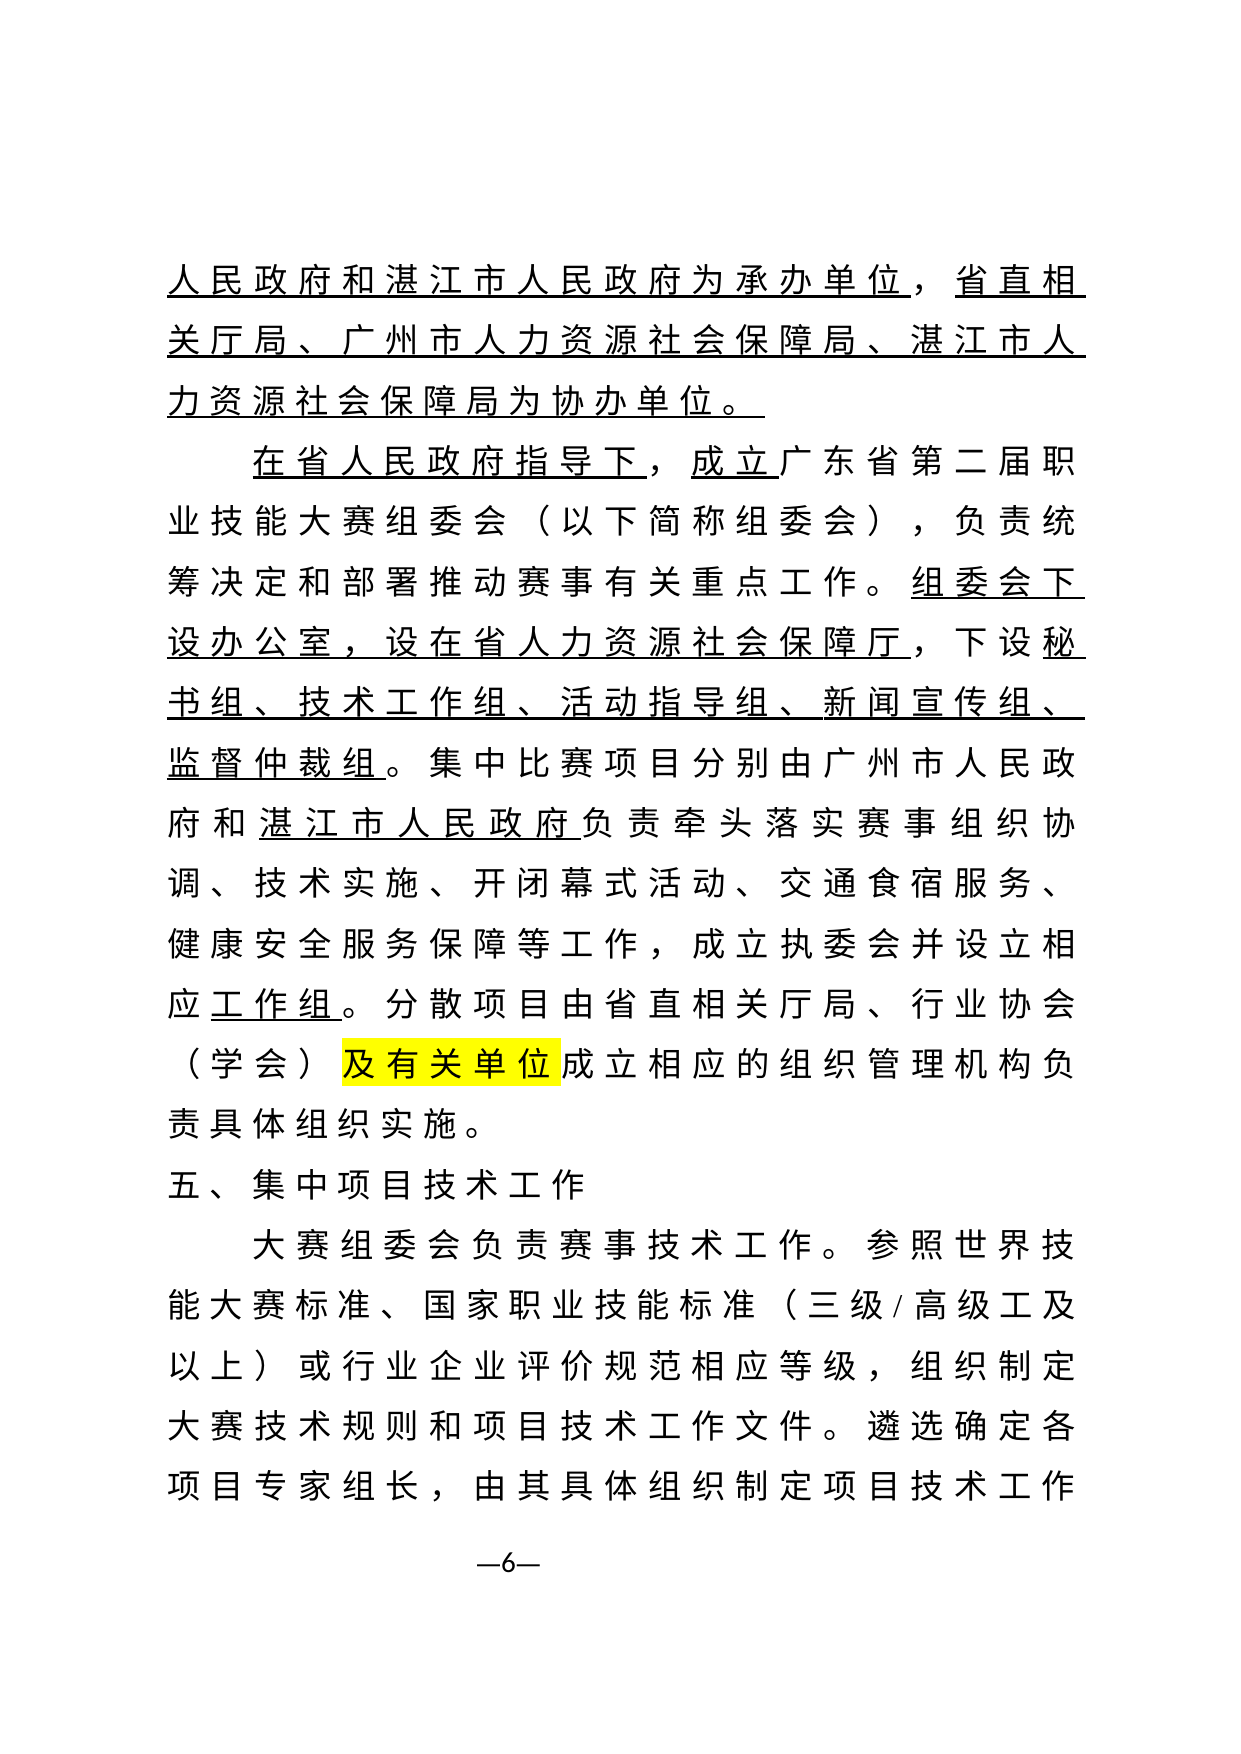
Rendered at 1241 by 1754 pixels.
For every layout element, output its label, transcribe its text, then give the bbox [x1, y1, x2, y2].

text 在省人民政府指导下，成立广东省第二届职业技能大赛组委会（以下简称组委会），负责统筹决定和部署推动赛事有关重点工作。组委会下设办公室，设在省人力资源社会保障厅，下设秘书组、技术工作组、活动指导组、新闻宣传组、监督仲裁组。集中比赛项目分别由广州市人民政府和湛江市人民政府负责牵头落实赛事组织协调、技术实施、开闭幕式活动、交通食宿服务、健康安全服务保障等工作，成立执委会并设立相应工作组。分散项目由省直相关厅局、行业协会（学会）及有关单位成立相应的组织管理机构负责具体组织实施。 [167, 429, 1085, 717]
text 在省人民政府指导下，成立广东省第二届职业技能大赛组委会（以下简称组委会），负责统筹决定和部署推动赛事有关重点工作。组委会下设办公室，设在省人力资源社会保障厅，下设秘书组、技术工作组、活动指导组、新闻宣传组、监督仲裁组。集中比赛项目分别由广州市人民政府和湛江市人民政府负责牵头落实赛事组织协调、技术实施、开闭幕式活动、交通食宿服务、健康安全服务保障等工作，成立执委会并设立相应工作组。分散项目由省直相关厅局、行业协会（学会）及有关单位成立相应的组织管理机构负责具体组织实施。 [167, 718, 1085, 1152]
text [167, 248, 1085, 355]
list 集中项目技术工作 [167, 1152, 1085, 1213]
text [167, 358, 1085, 429]
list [167, 1213, 1085, 1514]
